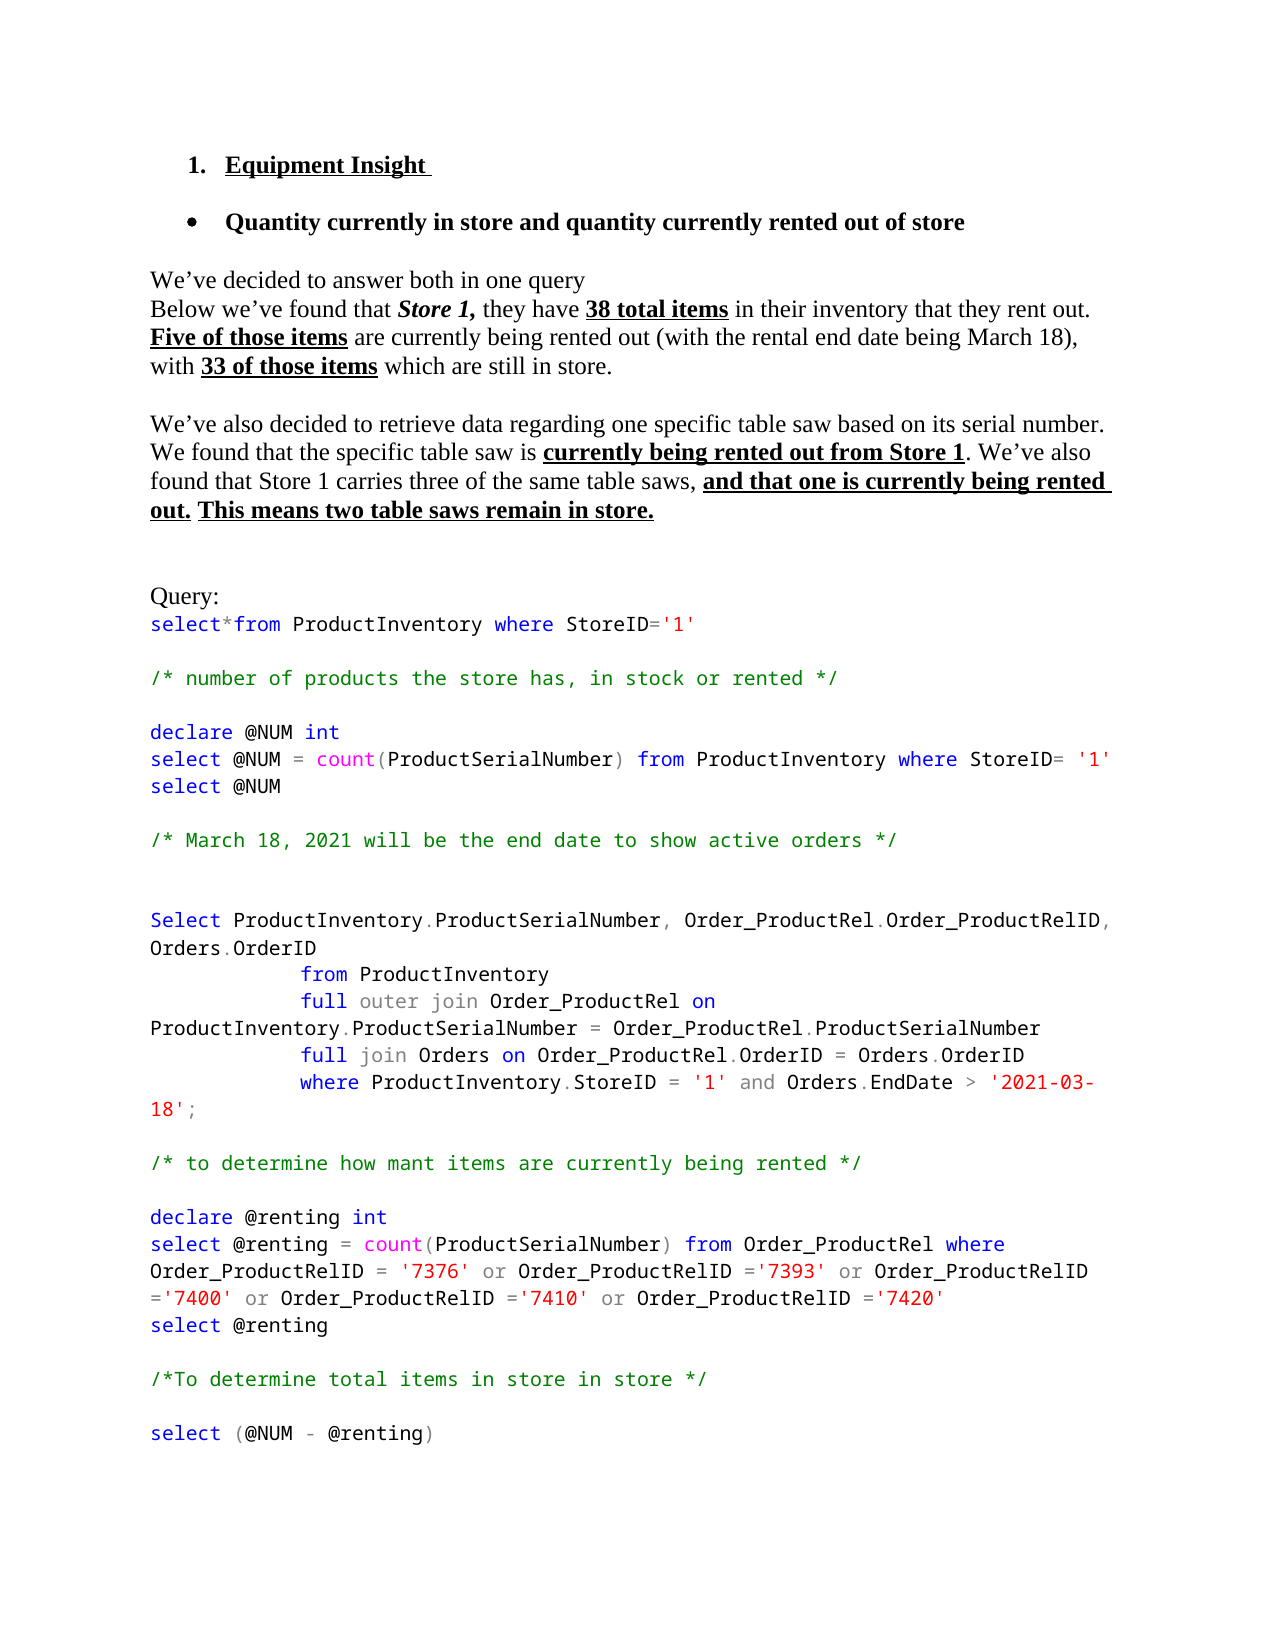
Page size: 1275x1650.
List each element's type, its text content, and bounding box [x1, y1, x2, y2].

text We’ve also decided to retrieve data regarding one specific table saw based on its serial number. We found that the specific table saw is currently being rented out from Store 1. We’ve also found that Store 1 carries three of the same table saws, and that one is currently being rented out. This means two table saws remain in store. [150, 409, 1125, 524]
text Select ProductInventory.ProductSerialNumber, Order_ProductRel.Order_ProductRelID, Orders.OrderID [150, 907, 1125, 961]
list Equipment Insight [187, 150, 1125, 179]
text declare @renting int [150, 1203, 1125, 1231]
text from ProductInventory [150, 961, 1125, 988]
text /* March 18, 2021 will be the end date to show active orders */ [150, 826, 1125, 853]
text /*To determine total items in store in store */ [150, 1365, 1125, 1392]
text We’ve decided to answer both in one query [150, 265, 1125, 294]
text select @renting = count(ProductSerialNumber) from Order_ProductRel where Order_ProductRelID = '7376' or Order_ProductRelID ='7393' or Order_ProductRelID ='7400' or Order_ProductRelID ='7410' or Order_ProductRelID ='7420' [150, 1231, 1125, 1311]
text full outer join Order_ProductRel on ProductInventory.ProductSerialNumber = Order_ProductRel.ProductSerialNumber [150, 988, 1125, 1042]
text select @renting [150, 1311, 1125, 1338]
text full join Orders on Order_ProductRel.OrderID = Orders.OrderID [150, 1042, 1125, 1069]
text Query: [150, 581, 1125, 610]
text select*from ProductInventory where StoreID='1' [150, 610, 1125, 637]
text /* to determine how mant items are currently being rented */ [150, 1149, 1125, 1177]
text select (@NUM - @renting) [150, 1419, 1125, 1446]
list Quantity currently in store and quantity currently rented out of store [187, 207, 1125, 236]
text Below we’ve found that Store 1, they have 38 total items in their inventory that they rent out. Five of those items are currently being rented out (with the rental end date being March 18), with 33 of those items which are still in store. [150, 294, 1125, 380]
text /* number of products the store has, in stock or rented */ [150, 664, 1125, 691]
text declare @NUM int [150, 718, 1125, 745]
text where ProductInventory.StoreID = '1' and Orders.EndDate > '2021-03-18'; [150, 1069, 1125, 1123]
text select @NUM = count(ProductSerialNumber) from ProductInventory where StoreID= '1' [150, 745, 1125, 772]
text select @NUM [150, 772, 1125, 799]
